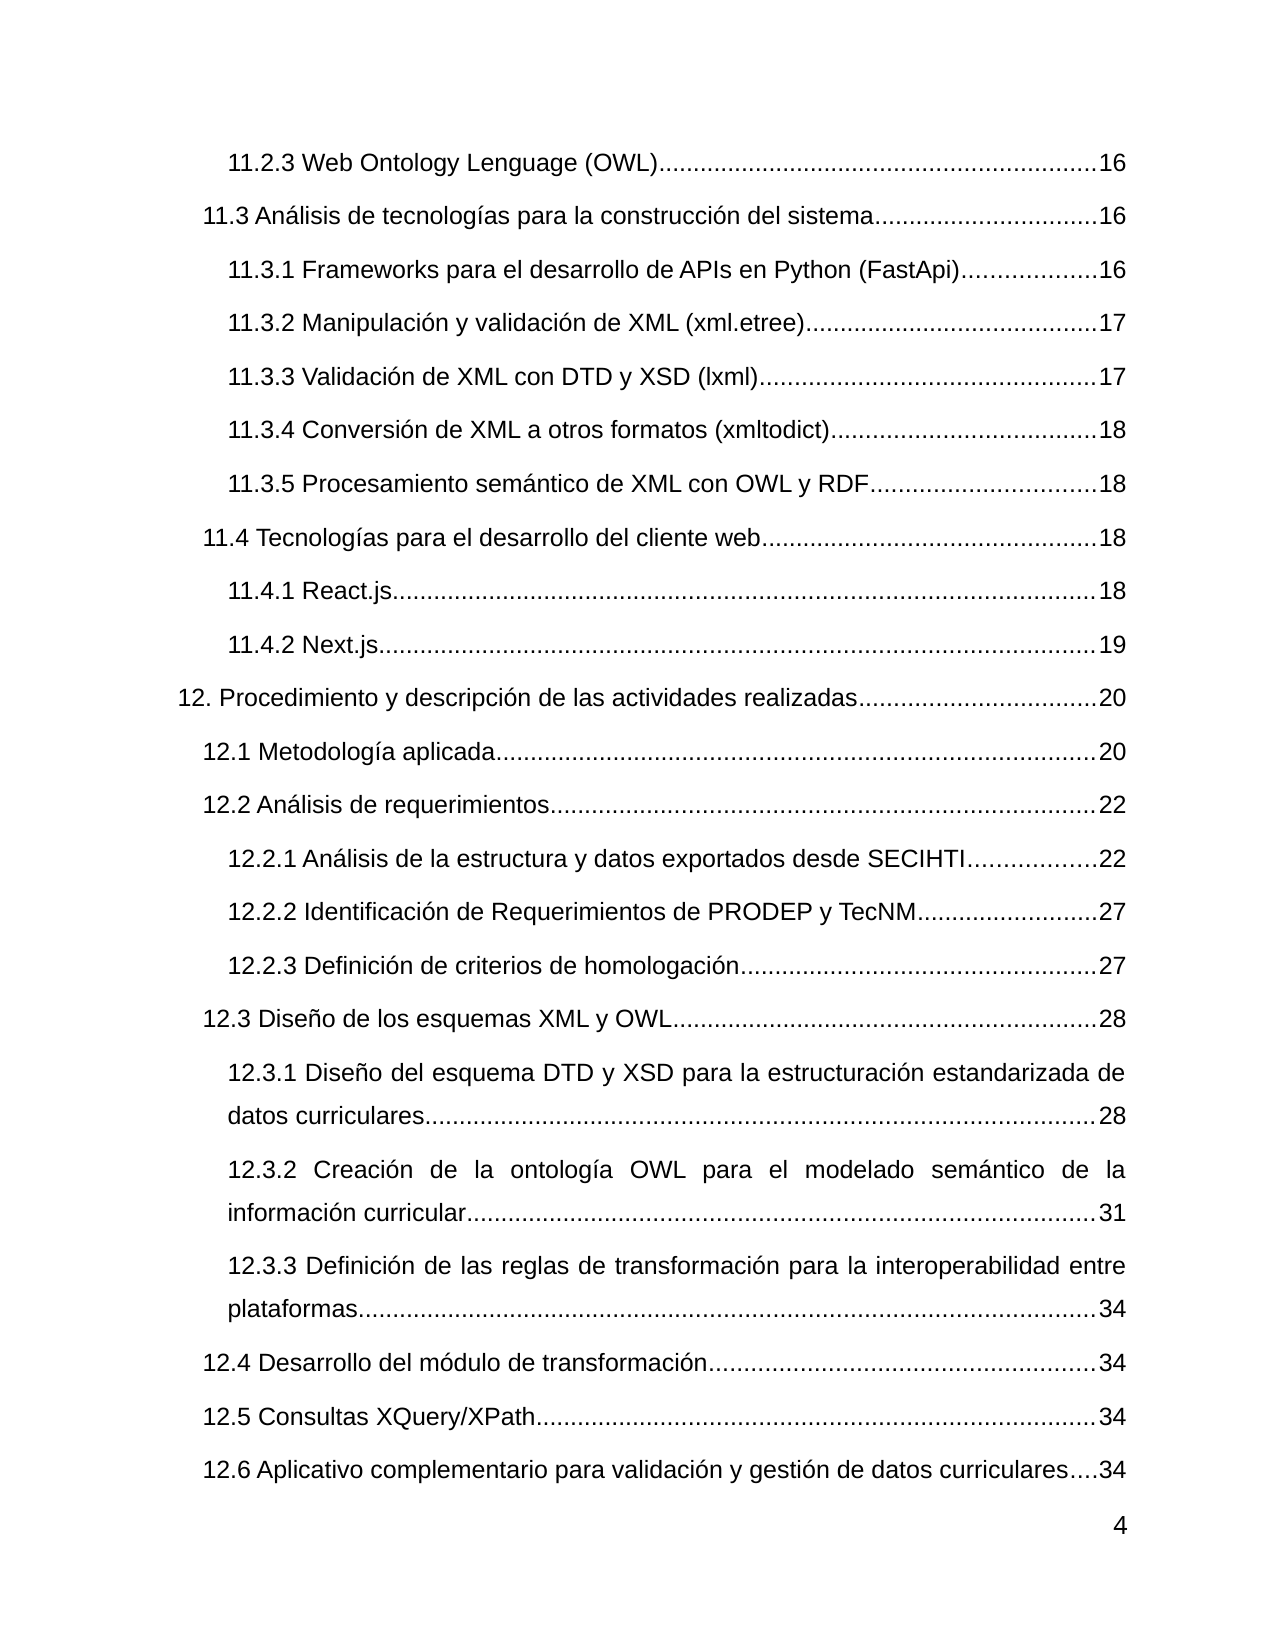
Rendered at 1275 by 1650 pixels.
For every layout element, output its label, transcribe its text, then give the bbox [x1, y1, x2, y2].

text 12.1 Metodología aplicada 20 [202, 737, 1127, 765]
text 12.5 Consultas XQuery/XPath 34 [202, 1401, 1127, 1430]
text 12.2.2 Identificación de Requerimientos de PRODEP y TecNM 27 [227, 897, 1127, 926]
text 12.3.3 Definición de las reglas de transformación para la interoperabilidad entre plataformas 34 [227, 1251, 1127, 1323]
text 11.2.3 Web Ontology Lenguage (OWL) 16 [227, 148, 1127, 176]
text 11.4.2 Next.js 19 [227, 629, 1127, 658]
text 11.3.4 Conversión de XML a otros formatos (xmltodict) 18 [227, 415, 1127, 444]
text 11.3.1 Frameworks para el desarrollo de APIs en Python (FastApi) 16 [227, 255, 1127, 283]
text 12.3.1 Diseño del esquema DTD y XSD para la estructuración estandarizada de datos curriculares 28 [227, 1058, 1127, 1130]
text 12.2 Análisis de requerimientos 22 [202, 790, 1127, 819]
text 11.3.3 Validación de XML con DTD y XSD (lxml) 17 [227, 362, 1127, 391]
text 12.2.3 Definición de criterios de homologación 27 [227, 951, 1127, 979]
text 11.3.2 Manipulación y validación de XML (xml.etree) 17 [227, 308, 1127, 337]
text 12.4 Desarrollo del módulo de transformación 34 [202, 1348, 1127, 1377]
text 12.3 Diseño de los esquemas XML y OWL 28 [202, 1004, 1127, 1033]
text 11.4.1 React.js 18 [227, 576, 1127, 605]
text 12.6 Aplicativo complementario para validación y gestión de datos curriculares 34 [202, 1455, 1127, 1484]
text 12.2.1 Análisis de la estructura y datos exportados desde SECIHTI 22 [227, 844, 1127, 872]
text 11.4 Tecnologías para el desarrollo del cliente web 18 [202, 522, 1127, 551]
text 12. Procedimiento y descripción de las actividades realizadas 20 [177, 683, 1127, 712]
text 12.3.2 Creación de la ontología OWL para el modelado semántico de la información curricular 31 [227, 1154, 1127, 1226]
text 11.3.5 Procesamiento semántico de XML con OWL y RDF 18 [227, 469, 1127, 498]
text 11.3 Análisis de tecnologías para la construcción del sistema 16 [202, 201, 1127, 230]
